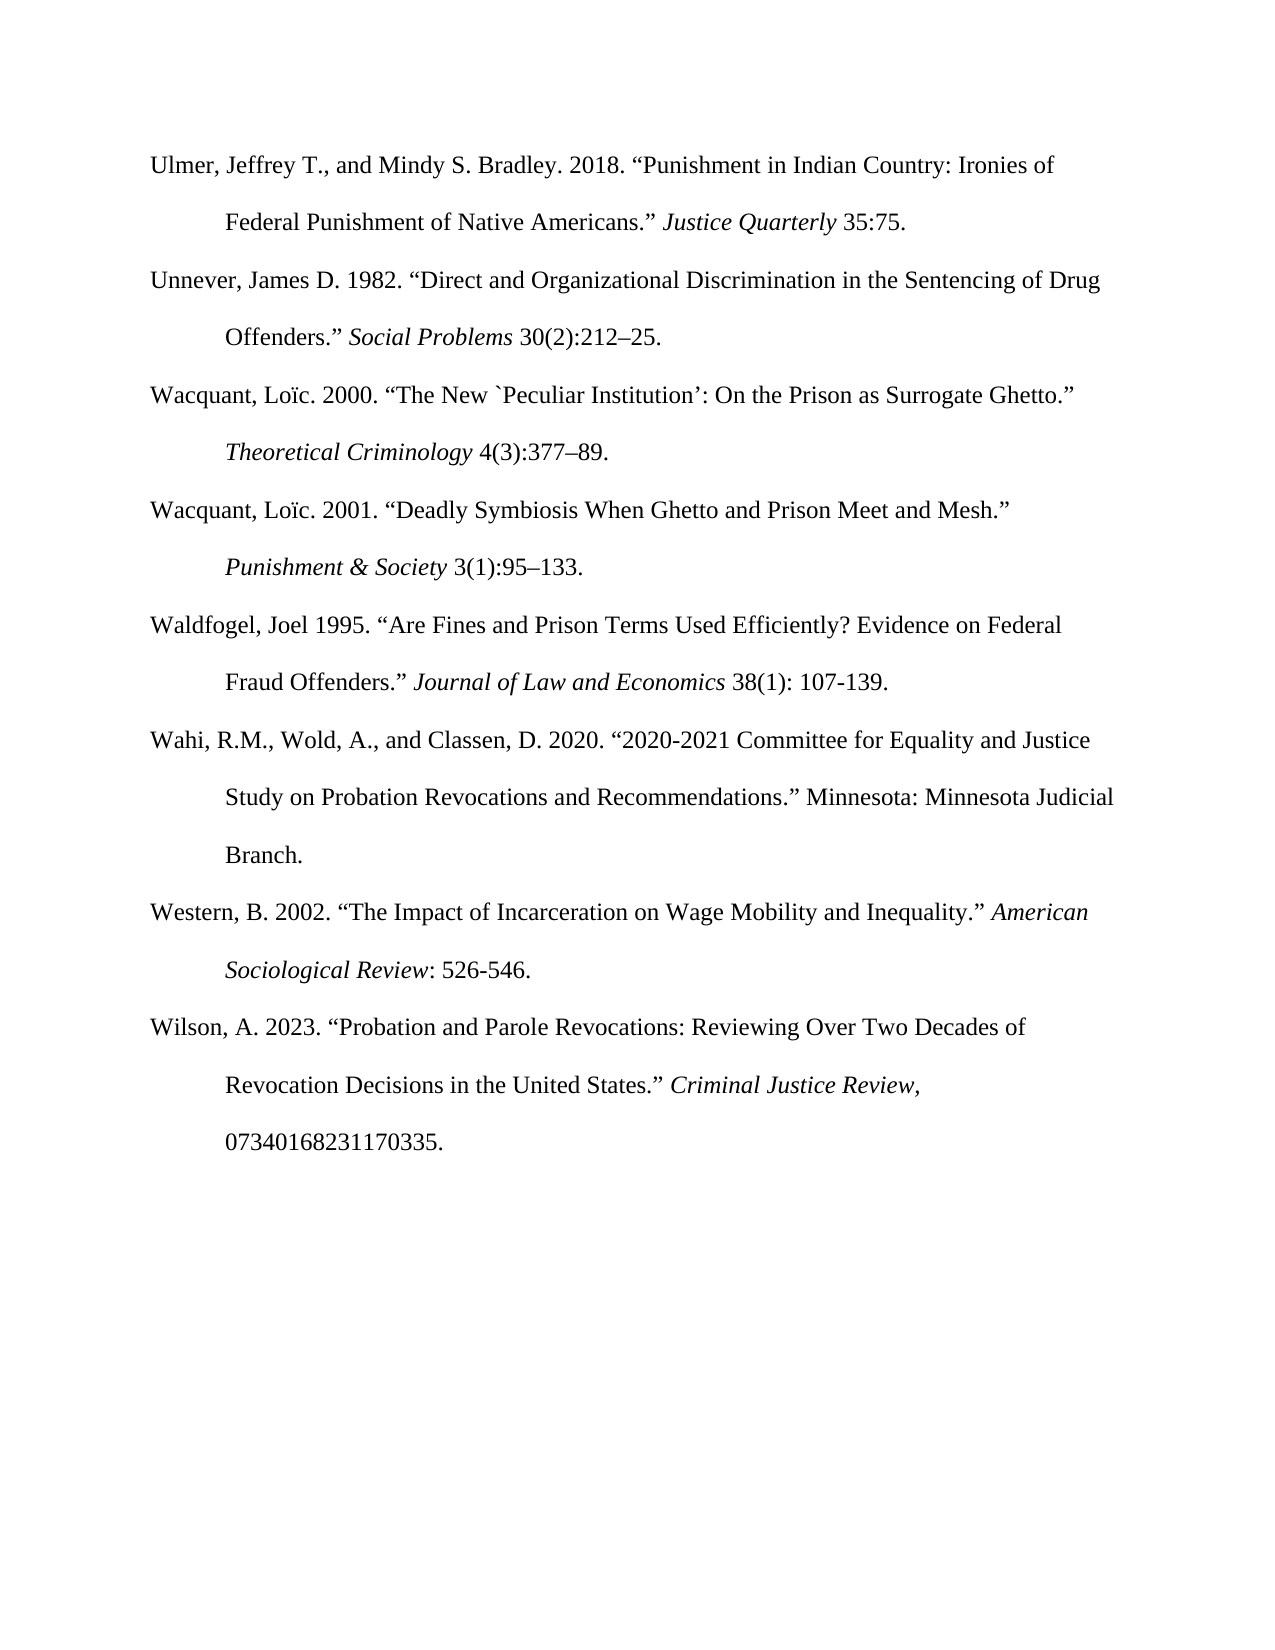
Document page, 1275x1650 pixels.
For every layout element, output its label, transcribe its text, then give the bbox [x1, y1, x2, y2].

text Ulmer, Jeffrey T., and Mindy S. Bradley. 2018. “Punishment in Indian Country: Ironies of Federal Punishment of Native Americans.” Justice Quarterly 35:75. [150, 150, 1125, 236]
text Waldfogel, Joel 1995. “Are Fines and Prison Terms Used Efficiently? Evidence on Federal Fraud Offenders.” Journal of Law and Economics 38(1): 107-139. [150, 610, 1125, 696]
text Wilson, A. 2023. “Probation and Parole Revocations: Reviewing Over Two Decades of Revocation Decisions in the United States.” Criminal Justice Review, 07340168231170335. [150, 1012, 1125, 1156]
text Wahi, R.M., Wold, A., and Classen, D. 2020. “2020-2021 Committee for Equality and Justice Study on Probation Revocations and Recommendations.” Minnesota: Minnesota Judicial Branch. [150, 725, 1125, 869]
text Unnever, James D. 1982. “Direct and Organizational Discrimination in the Sentencing of Drug Offenders.” Social Problems 30(2):212–25. [150, 265, 1125, 351]
text Western, B. 2002. “The Impact of Incarceration on Wage Mobility and Inequality.” American Sociological Review: 526-546. [150, 897, 1125, 984]
text Wacquant, Loïc. 2001. “Deadly Symbiosis When Ghetto and Prison Meet and Mesh.” Punishment & Society 3(1):95–133. [150, 495, 1125, 581]
text Wacquant, Loïc. 2000. “The New `Peculiar Institution’: On the Prison as Surrogate Ghetto.” Theoretical Criminology 4(3):377–89. [150, 380, 1125, 466]
